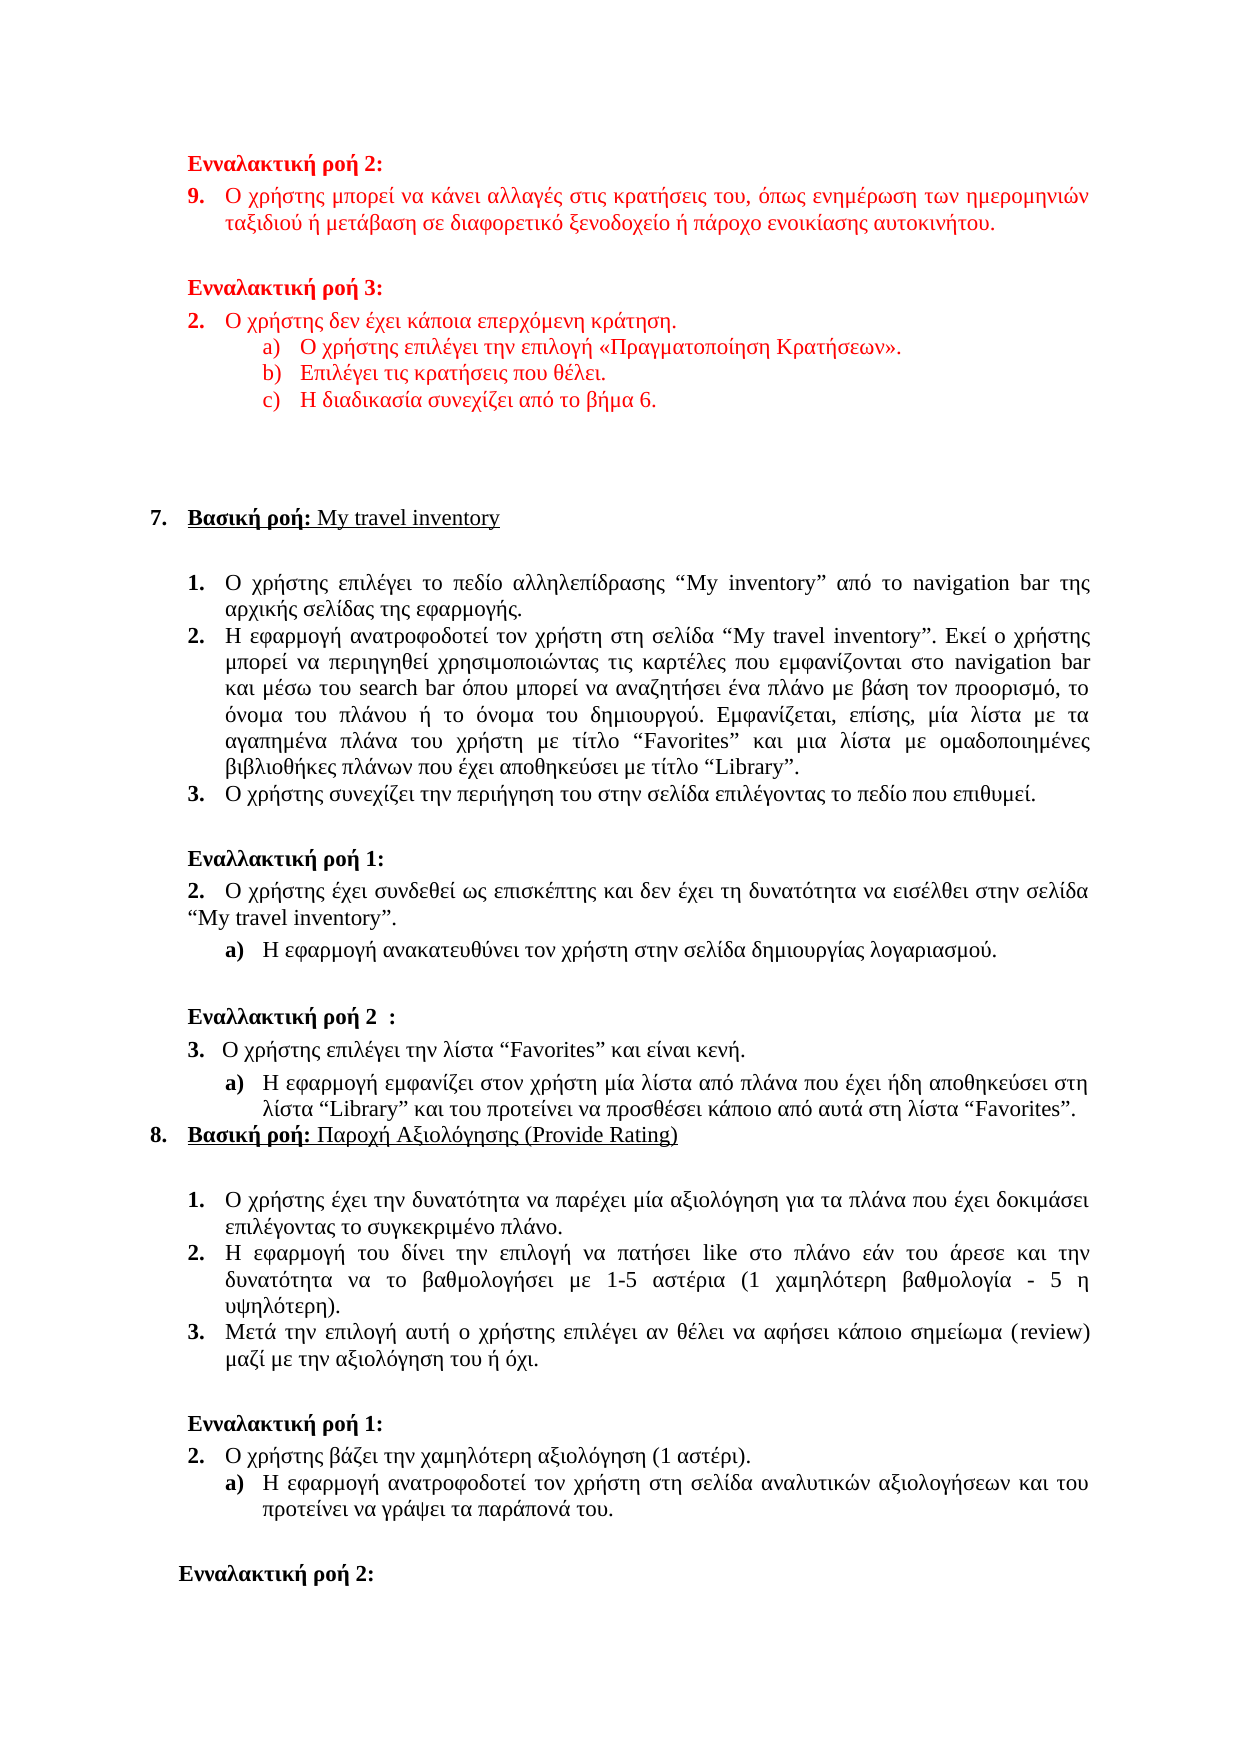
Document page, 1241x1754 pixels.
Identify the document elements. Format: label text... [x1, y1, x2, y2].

list Μετά την επιλογή αυτή ο χρήστης επιλέγει αν θέλει να αφήσει κάποιο σημείωμα (review) μαζί με την αξιολόγηση του ή όχι. [187, 1318, 1090, 1371]
list Ο χρήστης έχει την δυνατότητα να παρέχει μία αξιολόγηση για τα πλάνα που έχει δοκιμάσει επιλέγοντας το συγκεκριμένο πλάνο. [187, 1187, 1090, 1239]
list Ο χρήστης δεν έχει κάποια επερχόμενη κράτηση. [187, 307, 1090, 333]
list Ο χρήστης επιλέγει την επιλογή «Πραγματοποίηση Κρατήσεων». [262, 333, 1090, 359]
list Η εφαρμογή του δίνει την επιλογή να πατήσει like στο πλάνο εάν του άρεσε και την δυνατότητα να το βαθμολογήσει με 1-5 αστέρια (1 χαμηλότερη βαθμολογία - 5 η υψηλότερη). [187, 1239, 1090, 1318]
list Ο χρήστης συνεχίζει την περιήγηση του στην σελίδα επιλέγοντας το πεδίο που επιθυμεί. [187, 780, 1090, 806]
list Η εφαρμογή ανακατευθύνει τον χρήστη στην σελίδα δημιουργίας λογαριασμού. [225, 937, 1090, 963]
list Η διαδικασία συνεχίζει από το βήμα 6. [262, 386, 1090, 412]
text 3. Ο χρήστης επιλέγει την λίστα “Favorites” και είναι κενή. [187, 1036, 1090, 1062]
text Εναλλακτική ροή 2 : [150, 1003, 1090, 1030]
text Ενναλακτική ροή 1: [187, 1410, 1090, 1436]
list Ο χρήστης βάζει την χαμηλότερη αξιολόγηση (1 αστέρι). [187, 1442, 1090, 1469]
list Η εφαρμογή ανατροφοδοτεί τον χρήστη στη σελίδα “My travel inventory”. Εκεί ο χρήστης μπορεί να περιηγηθεί χρησιμοποιώντας τις καρτέλες που εμφανίζονται στο navigation bar και μέσω του search bar όπου μπορεί να αναζητήσει ένα πλάνο με βάση τον προορισμό, το όνομα του πλάνου ή το όνομα του δημιουργού. Εμφανίζεται, επίσης, μία λίστα με τα αγαπημένα πλάνα του χρήστη με τίτλο “Favorites” και μια λίστα με ομαδοποιημένες βιβλιοθήκες πλάνων που έχει αποθηκεύσει με τίτλο “Library”. [187, 622, 1090, 780]
list Βασική ροή: My travel inventory [150, 504, 1090, 530]
list Βασική ροή: Παροχή Αξιολόγησης (Provide Rating) [150, 1121, 1090, 1148]
list Ο χρήστης μπορεί να κάνει αλλαγές στις κρατήσεις του, όπως ενημέρωση των ημερομηνιών ταξιδιού ή μετάβαση σε διαφορετικό ξενοδοχείο ή πάροχο ενοικίασης αυτοκινήτου. [187, 183, 1090, 235]
text Ενναλακτική ροή 2: [150, 1560, 1090, 1587]
text Ενναλακτική ροή 3: [150, 274, 1090, 301]
list Η εφαρμογή ανατροφοδοτεί τον χρήστη στη σελίδα αναλυτικών αξιολογήσεων και του προτείνει να γράψει τα παράπονά του. [225, 1469, 1090, 1522]
text Εναλλακτική ροή 1: [150, 845, 1090, 871]
list Επιλέγει τις κρατήσεις που θέλει. [262, 359, 1090, 386]
list Ο χρήστης επιλέγει το πεδίο αλληλεπίδρασης “My inventory” από το navigation bar της αρχικής σελίδας της εφαρμογής. [187, 569, 1090, 622]
list Η εφαρμογή εμφανίζει στον χρήστη μία λίστα από πλάνα που έχει ήδη αποθηκεύσει στη λίστα “Library” και του προτείνει να προσθέσει κάποιο από αυτά στη λίστα “Favorites”. [225, 1069, 1090, 1121]
text Ενναλακτική ροή 2: [150, 150, 1090, 176]
text 2. Ο χρήστης έχει συνδεθεί ως επισκέπτης και δεν έχει τη δυνατότητα να εισέλθει στην σελίδα “My travel inventory”. [187, 878, 1090, 930]
